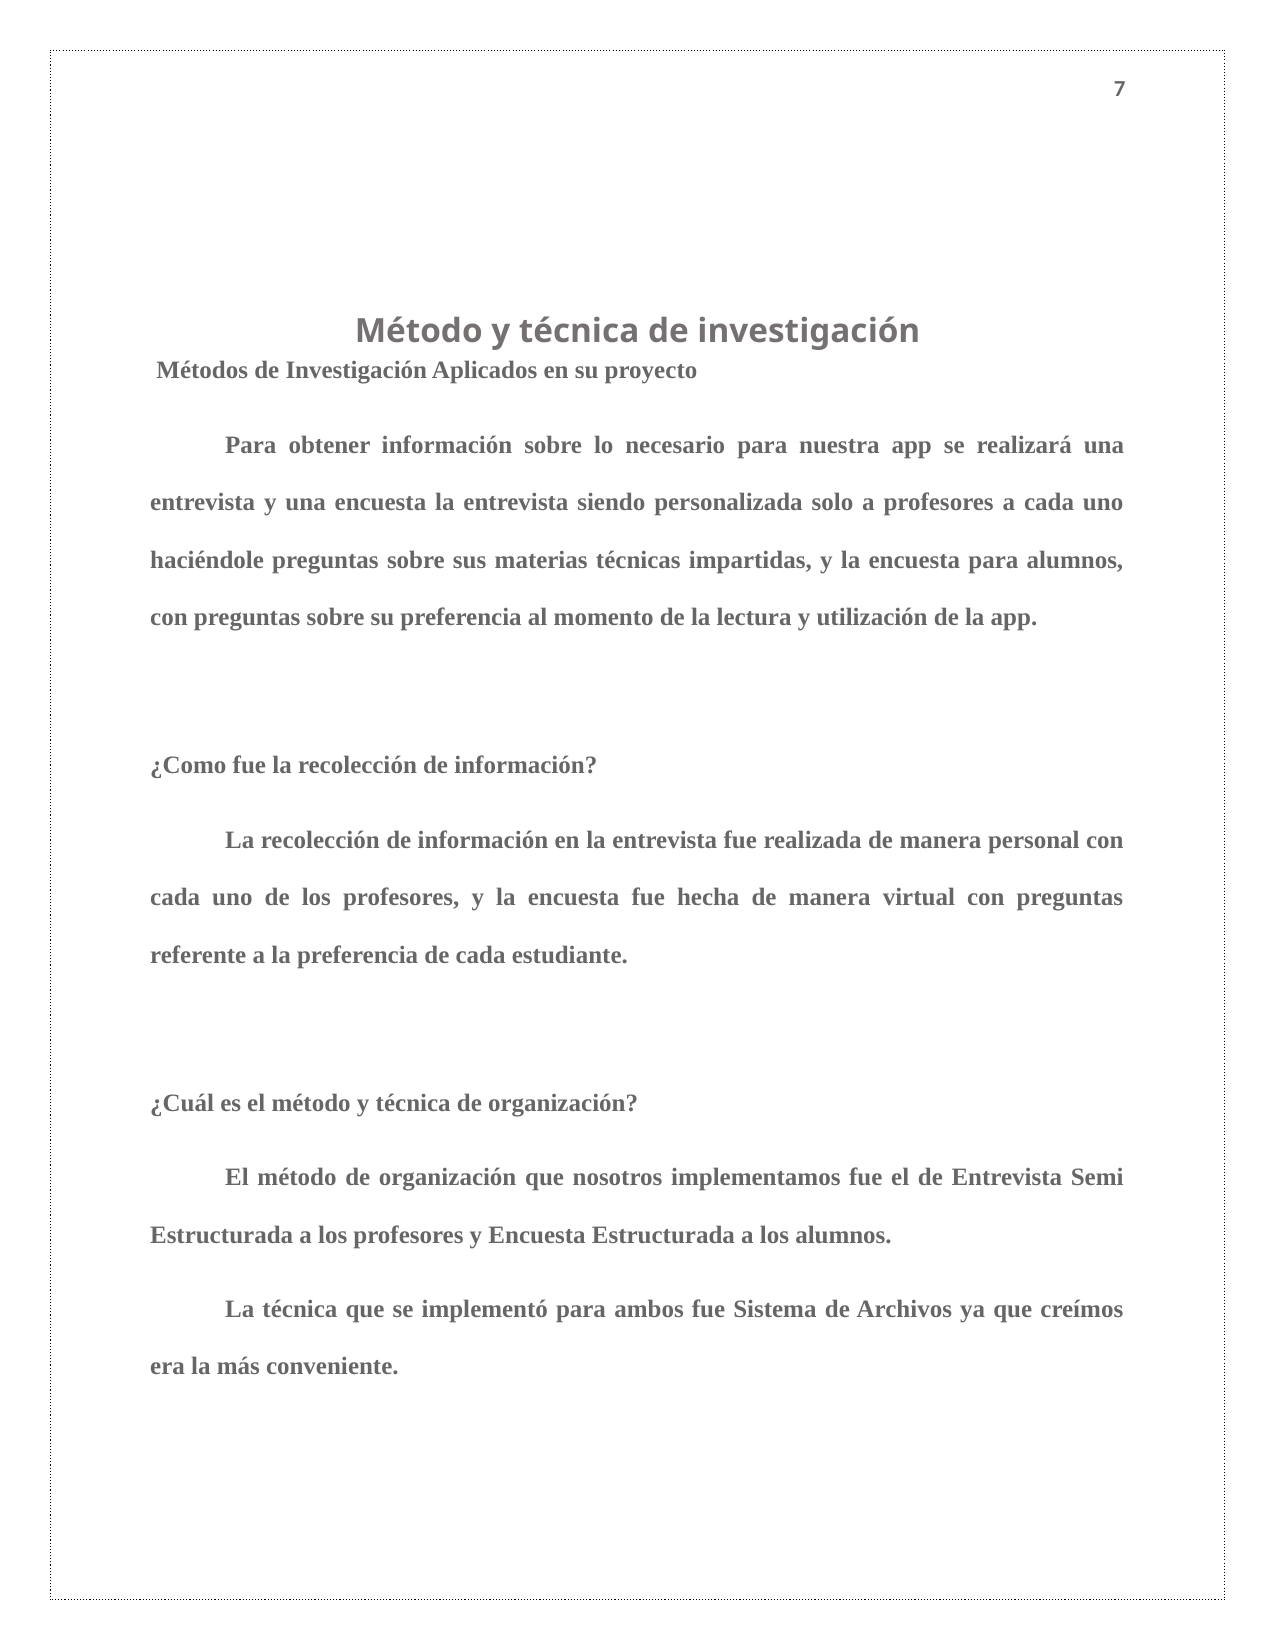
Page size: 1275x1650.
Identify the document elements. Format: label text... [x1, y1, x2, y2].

text Para obtener información sobre lo necesario para nuestra app se realizará una entrevista y una encuesta la entrevista siendo personalizada solo a profesores a cada uno haciéndole preguntas sobre sus materias técnicas impartidas, y la encuesta para alumnos, con preguntas sobre su preferencia al momento de la lectura y utilización de la app. [150, 430, 1125, 631]
text ¿Como fue la recolección de información? [150, 751, 1125, 779]
text La recolección de información en la entrevista fue realizada de manera personal con cada uno de los profesores, y la encuesta fue hecha de manera virtual con preguntas referente a la preferencia de cada estudiante. [150, 825, 1125, 968]
text La técnica que se implementó para ambos fue Sistema de Archivos ya que creímos era la más conveniente. [150, 1294, 1125, 1380]
text ¿Cuál es el método y técnica de organización? [150, 1088, 1125, 1117]
subtitle Método y técnica de investigación [150, 307, 1125, 352]
text Métodos de Investigación Aplicados en su proyecto [150, 356, 1125, 384]
text El método de organización que nosotros implementamos fue el de Entrevista Semi Estructurada a los profesores y Encuesta Estructurada a los alumnos. [150, 1162, 1125, 1248]
